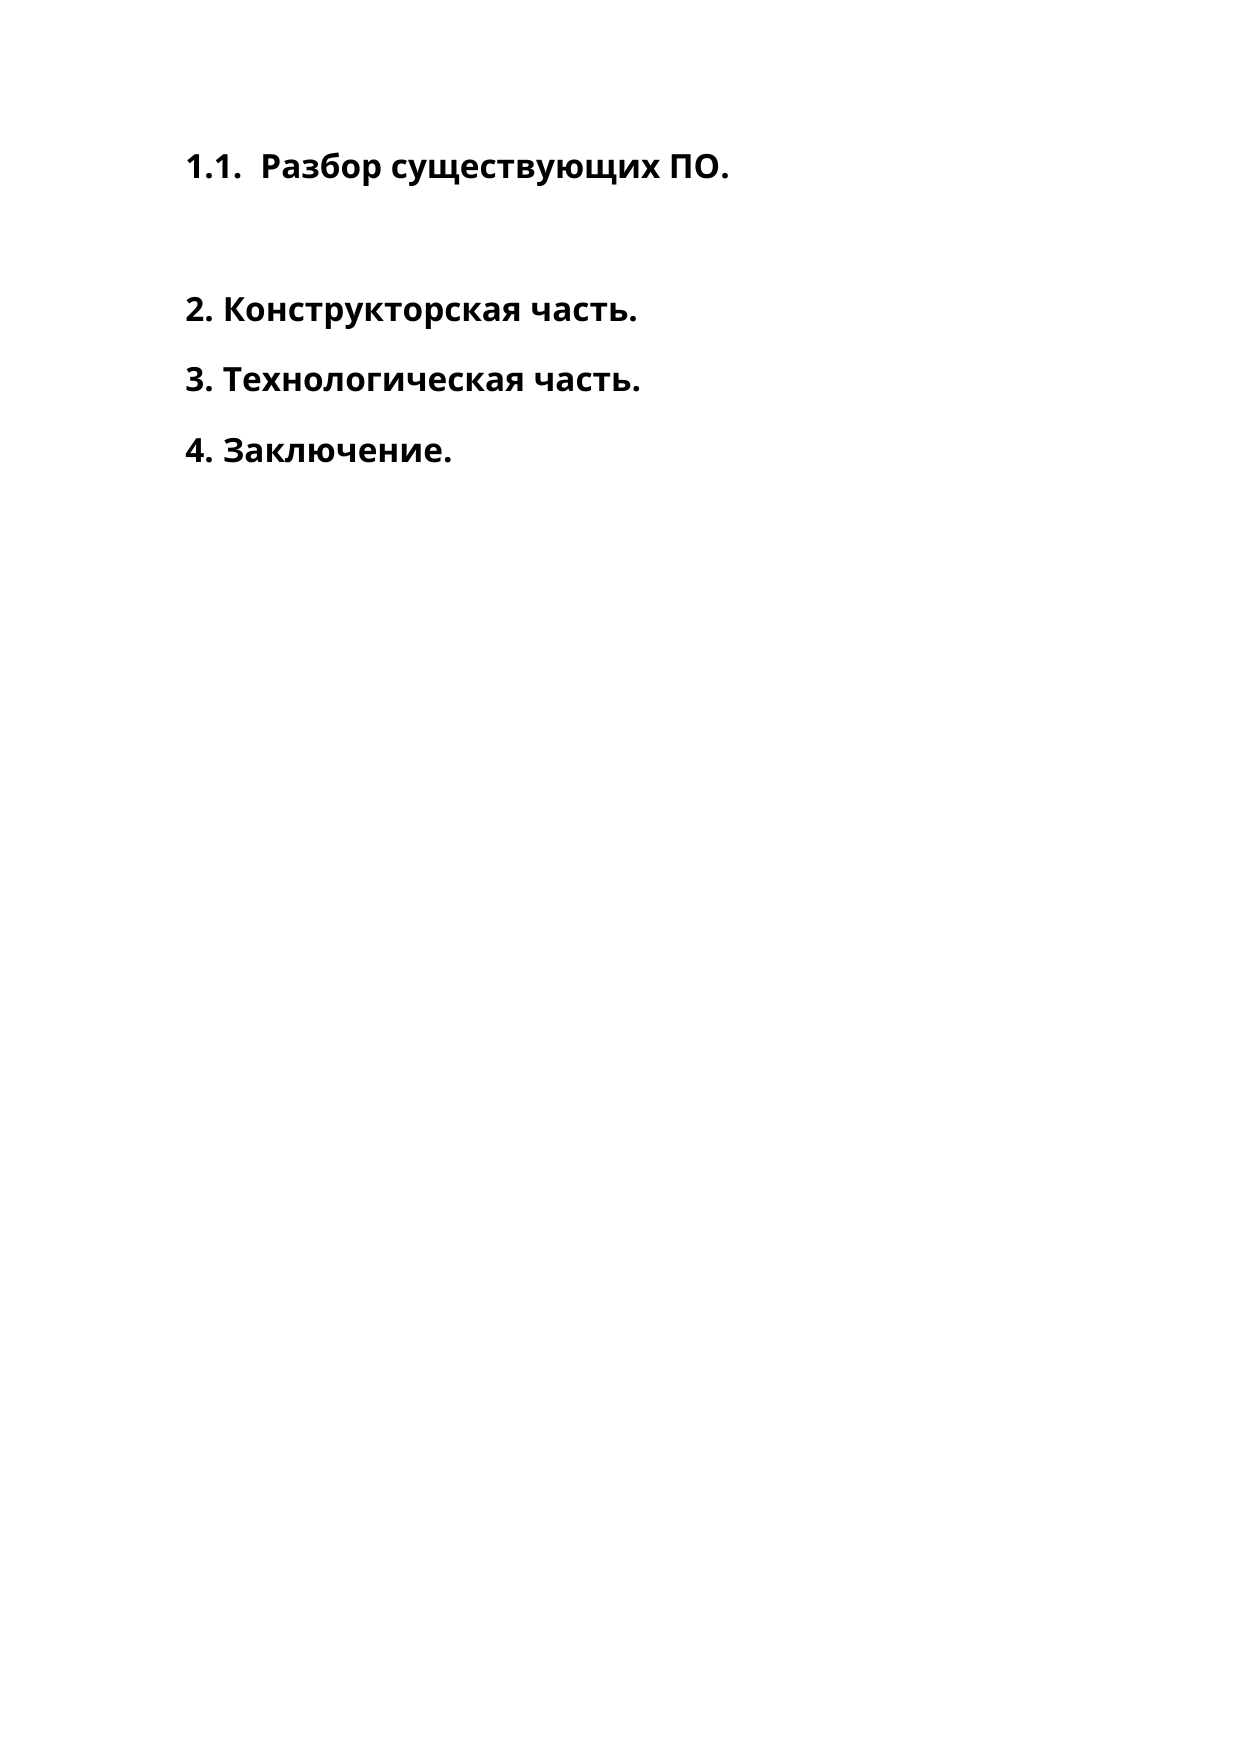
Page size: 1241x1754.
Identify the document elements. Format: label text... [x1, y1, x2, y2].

subtitle Конструкторская часть. [185, 286, 1152, 331]
subtitle Разбор существующих ПО. [185, 143, 1152, 188]
subtitle Технологическая часть. [185, 356, 1152, 402]
subtitle Заключение. [185, 427, 1152, 472]
